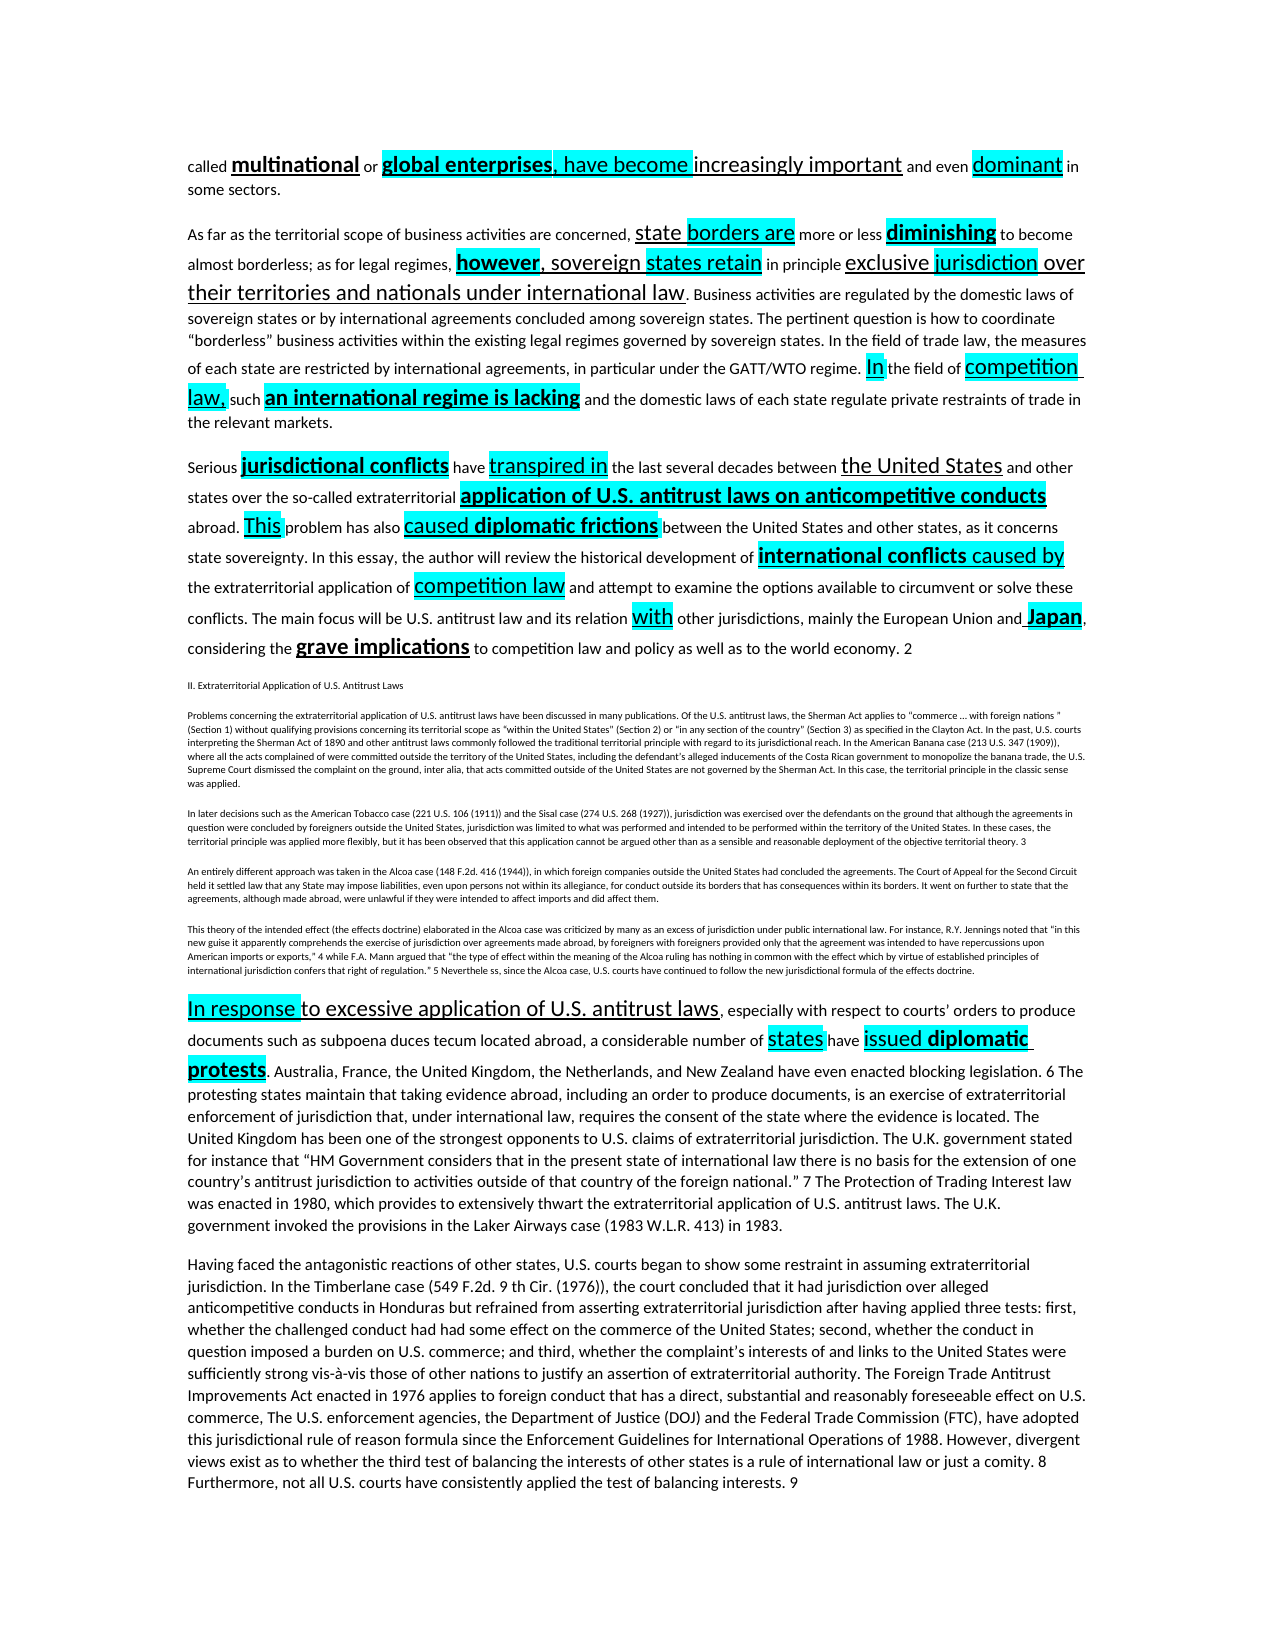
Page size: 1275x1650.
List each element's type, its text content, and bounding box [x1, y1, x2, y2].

text Problems concerning the extraterritorial application of U.S. antitrust laws have been discussed in many publications. Of the U.S. antitrust laws, the Sherman Act applies to “commerce … with foreign nations ” (Section 1) without qualifying provisions concerning its territorial scope as “within the United States” (Section 2) or “in any section of the country” (Section 3) as specified in the Clayton Act. In the past, U.S. courts interpreting the Sherman Act of 1890 and other antitrust laws commonly followed the traditional territorial principle with regard to its jurisdictional reach. In the American Banana case (213 U.S. 347 (1909)), where all the acts complained of were committed outside the territory of the United States, including the defendant’s alleged inducements of the Costa Rican government to monopolize the banana trade, the U.S. Supreme Court dismissed the complaint on the ground, inter alia, that acts committed outside of the United States are not governed by the Sherman Act. In this case, the territorial principle in the classic sense was applied. [187, 709, 1087, 790]
text As far as the territorial scope of business activities are concerned, state borders are more or less diminishing to become almost borderless; as for legal regimes, however, sovereign states retain in principle exclusive jurisdiction over their territories and nationals under international law. Business activities are regulated by the domestic laws of sovereign states or by international agreements concluded among sovereign states. The pertinent question is how to coordinate “borderless” business activities within the existing legal regimes governed by sovereign states. In the field of trade law, the measures of each state are restricted by international agreements, in particular under the GATT/WTO regime. In the field of competition law, such an international regime is lacking and the domestic laws of each state regulate private restraints of trade in the relevant markets. [187, 218, 1087, 433]
text In response to excessive application of U.S. antitrust laws, especially with respect to courts’ orders to produce documents such as subpoena duces tecum located abroad, a considerable number of states have issued diplomatic protests. Australia, France, the United Kingdom, the Netherlands, and New Zealand have even enacted blocking legislation. 6 The protesting states maintain that taking evidence abroad, including an order to produce documents, is an exercise of extraterritorial enforcement of jurisdiction that, under international law, requires the consent of the state where the evidence is located. The United Kingdom has been one of the strongest opponents to U.S. claims of extraterritorial jurisdiction. The U.K. government stated for instance that “HM Government considers that in the present state of international law there is no basis for the extension of one country’s antitrust jurisdiction to activities outside of that country of the foreign national.” 7 The Protection of Trading Interest law was enacted in 1980, which provides to extensively thwart the extraterritorial application of U.S. antitrust laws. The U.K. government invoked the provisions in the Laker Airways case (1983 W.L.R. 413) in 1983. [187, 994, 1087, 1236]
text An entirely different approach was taken in the Alcoa case (148 F.2d. 416 (1944)), in which foreign companies outside the United States had concluded the agreements. The Court of Appeal for the Second Circuit held it settled law that any State may impose liabilities, even upon persons not within its allegiance, for conduct outside its borders that has consequences within its borders. It went on further to state that the agreements, although made abroad, were unlawful if they were intended to affect imports and did affect them. [187, 865, 1087, 905]
text Having faced the antagonistic reactions of other states, U.S. courts began to show some restraint in assuming extraterritorial jurisdiction. In the Timberlane case (549 F.2d. 9 th Cir. (1976)), the court concluded that it had jurisdiction over alleged anticompetitive conducts in Honduras but refrained from asserting extraterritorial jurisdiction after having applied three tests: first, whether the challenged conduct had had some effect on the commerce of the United States; second, whether the conduct in question imposed a burden on U.S. commerce; and third, whether the complaint’s interests of and links to the United States were sufficiently strong vis-à-vis those of other nations to justify an assertion of extraterritorial authority. The Foreign Trade Antitrust Improvements Act enacted in 1976 applies to foreign conduct that has a direct, substantial and reasonably foreseeable effect on U.S. commerce, The U.S. enforcement agencies, the Department of Justice (DOJ) and the Federal Trade Commission (FTC), have adopted this jurisdictional rule of reason formula since the Enforcement Guidelines for International Operations of 1988. However, divergent views exist as to whether the third test of balancing the interests of other states is a rule of international law or just a comity. 8 Furthermore, not all U.S. courts have consistently applied the test of balancing interests. 9 [187, 1254, 1087, 1493]
text II. Extraterritorial Application of U.S. Antitrust Laws [187, 679, 1087, 692]
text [187, 150, 1087, 200]
text Serious jurisdictional conflicts have transpired in the last several decades between the United States and other states over the so-called extraterritorial application of U.S. antitrust laws on anticompetitive conducts abroad. This problem has also caused diplomatic frictions between the United States and other states, as it concerns state sovereignty. In this essay, the author will review the historical development of international conflicts caused by the extraterritorial application of competition law and attempt to examine the options available to circumvent or solve these conflicts. The main focus will be U.S. antitrust law and its relation with other jurisdictions, mainly the European Union and Japan, considering the grave implications to competition law and policy as well as to the world economy. 2 [187, 451, 1087, 660]
